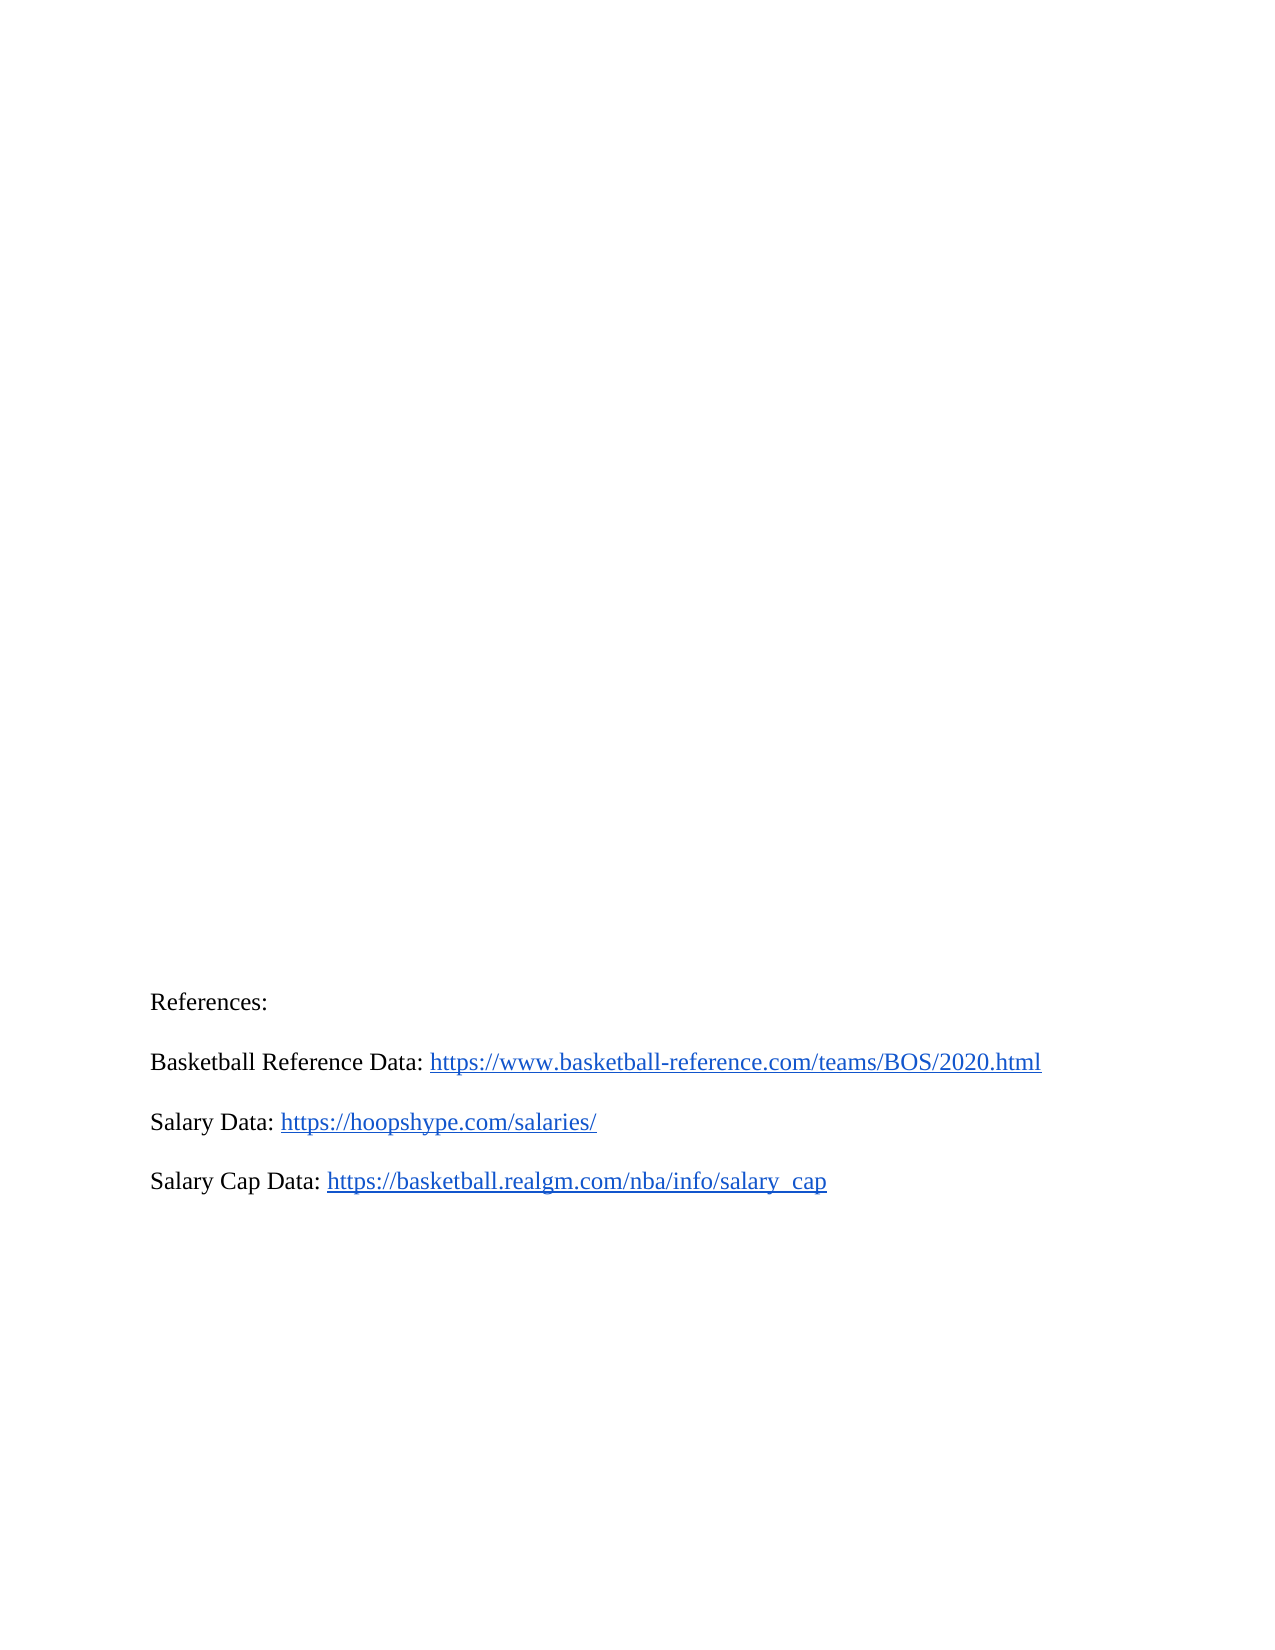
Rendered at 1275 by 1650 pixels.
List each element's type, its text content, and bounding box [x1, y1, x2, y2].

text Salary Data: https://hoopshype.com/salaries/ [150, 1107, 1125, 1135]
text Basketball Reference Data: https://www.basketball-reference.com/teams/BOS/2020.html [150, 1047, 1125, 1076]
text Salary Cap Data: https://basketball.realgm.com/nba/info/salary_cap [150, 1166, 1125, 1195]
text References: [150, 987, 1125, 1016]
